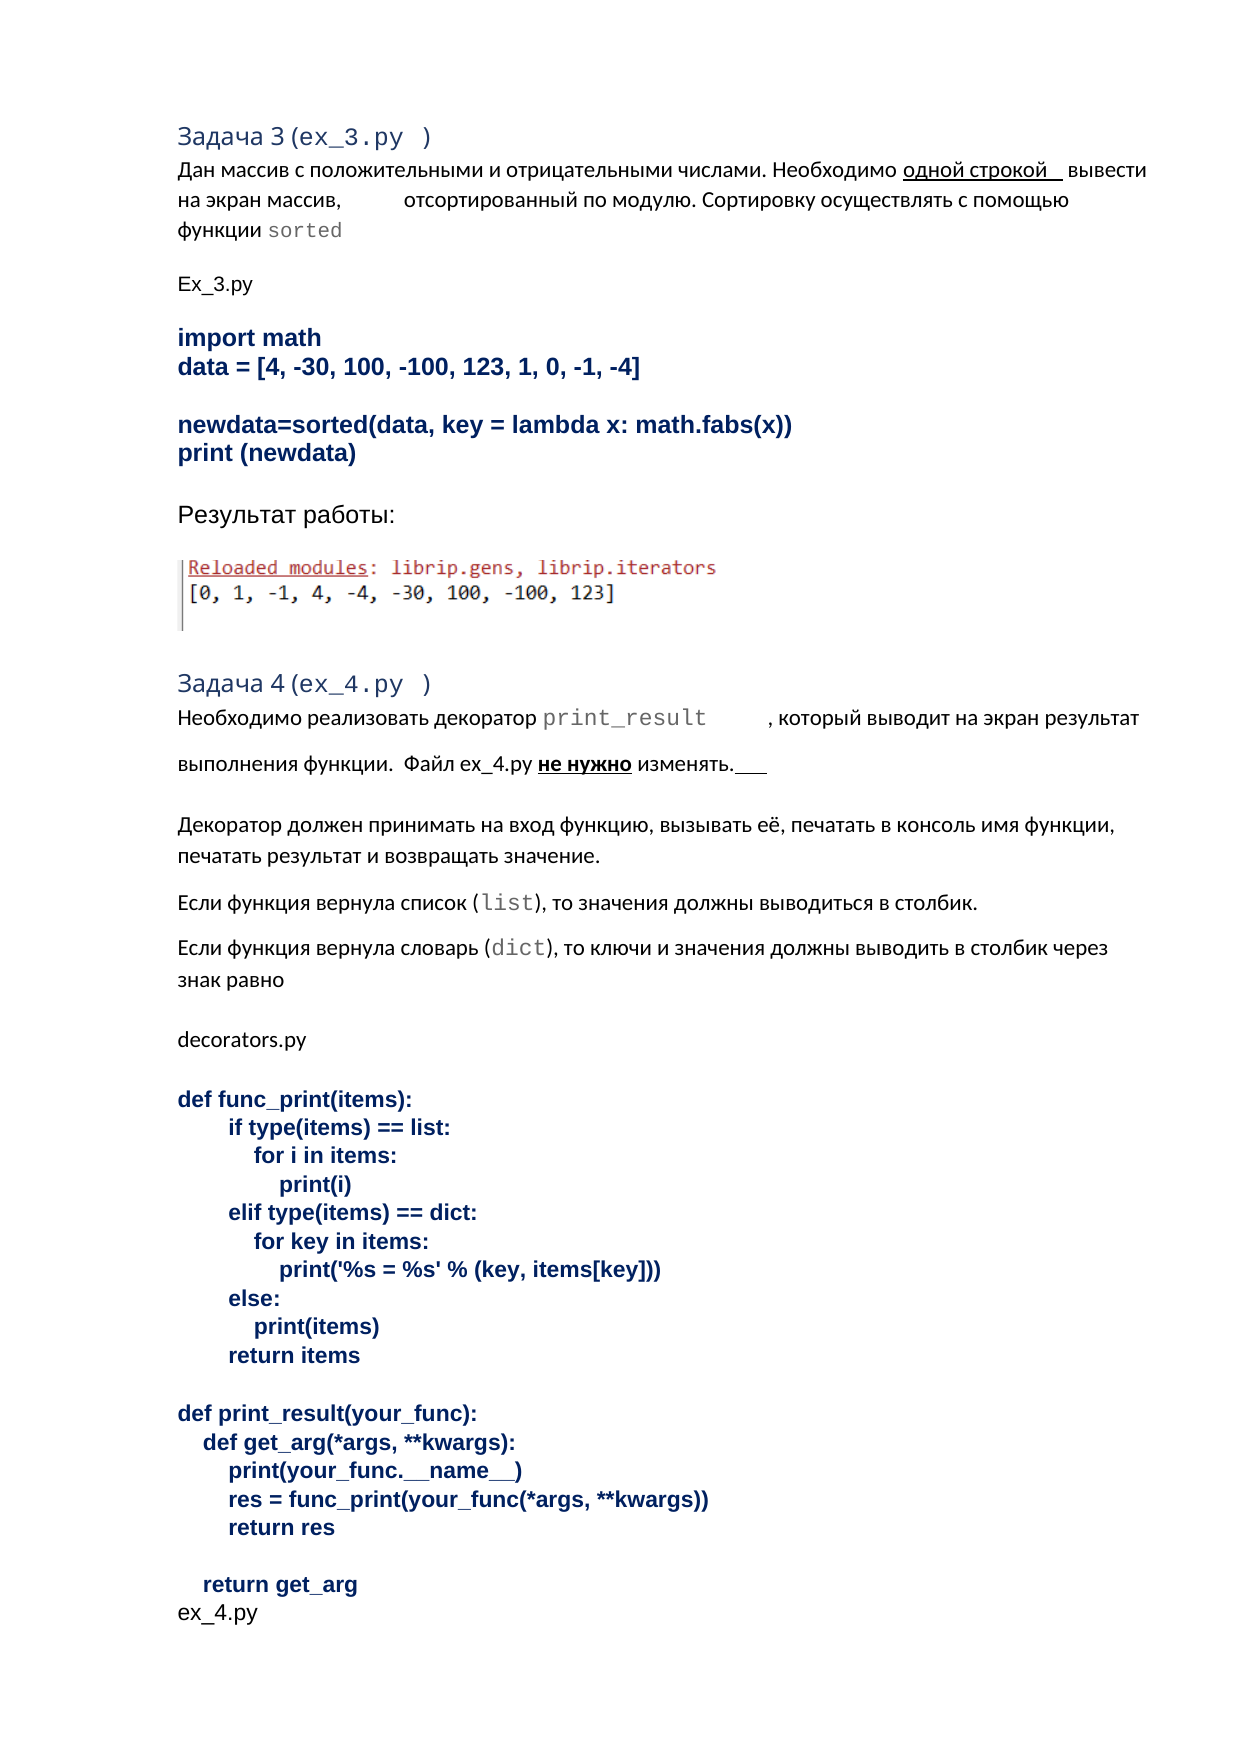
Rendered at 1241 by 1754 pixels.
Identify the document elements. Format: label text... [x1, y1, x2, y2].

text return items [177, 1342, 1152, 1368]
text for key in items: [177, 1228, 1152, 1254]
text Результат работы: [177, 501, 1152, 529]
text Необходимо реализовать декоратор print_result​ , который выводит на экран результат выполнения функции.​ Файл ex_4.py ​не нужно изменять.​ [177, 703, 1156, 777]
text def get_arg(*args, **kwargs): [177, 1429, 1152, 1455]
text res = func_print(your_func(*args, **kwargs)) [177, 1486, 1152, 1512]
text decorators.py [177, 1025, 1152, 1053]
text newdata=sorted(data, key = lambda x: math.fabs(x)) [177, 410, 1157, 438]
text return get_arg [177, 1571, 1152, 1597]
text def print_result(your_func): [177, 1400, 1152, 1427]
text Если функция вернула словарь (​dict​), то ключи и значения должны выводить в столбик через знак равно [177, 933, 1152, 993]
text Если функция вернула список (​list​), то значения должны выводиться в столбик. [177, 888, 1156, 917]
text Декоратор должен принимать на вход функцию, вызывать её, печатать в консоль имя функции, печатать результат и возвращать значение. [177, 811, 1156, 869]
text print(i) [177, 1171, 1152, 1197]
text print(your_func.__name__) [177, 1457, 1152, 1483]
text if type(items) == list: [177, 1114, 1152, 1140]
text for i in items: [177, 1142, 1152, 1169]
text data = [4, -30, 100, -100, 123, 1, 0, -1, -4] [177, 352, 1157, 381]
text Ex_3.py [177, 272, 1152, 296]
subtitle Задача 3 (ex_3.py​ )​ [177, 118, 1157, 152]
text print (newdata) [177, 438, 1152, 467]
text import math [177, 323, 1157, 352]
text else: [177, 1285, 1152, 1311]
text print(items) [177, 1313, 1152, 1339]
text def func_print(items): [177, 1086, 1152, 1112]
text elif type(items) == dict: [177, 1199, 1152, 1226]
subtitle Задача 4 (ex_4.py​ )​ [177, 666, 1157, 700]
text print('%s = %s' % (key, items[key])) [177, 1256, 1152, 1283]
text Дан массив с положительными и отрицательными числами. Необходимо одной строкой​ вывести на экран массив,​ отсортированный по модулю. Сортировку осуществлять с помощью функции ​sorted [177, 155, 1152, 244]
text return res [177, 1514, 1152, 1540]
text ex_4.py [177, 1599, 1152, 1626]
